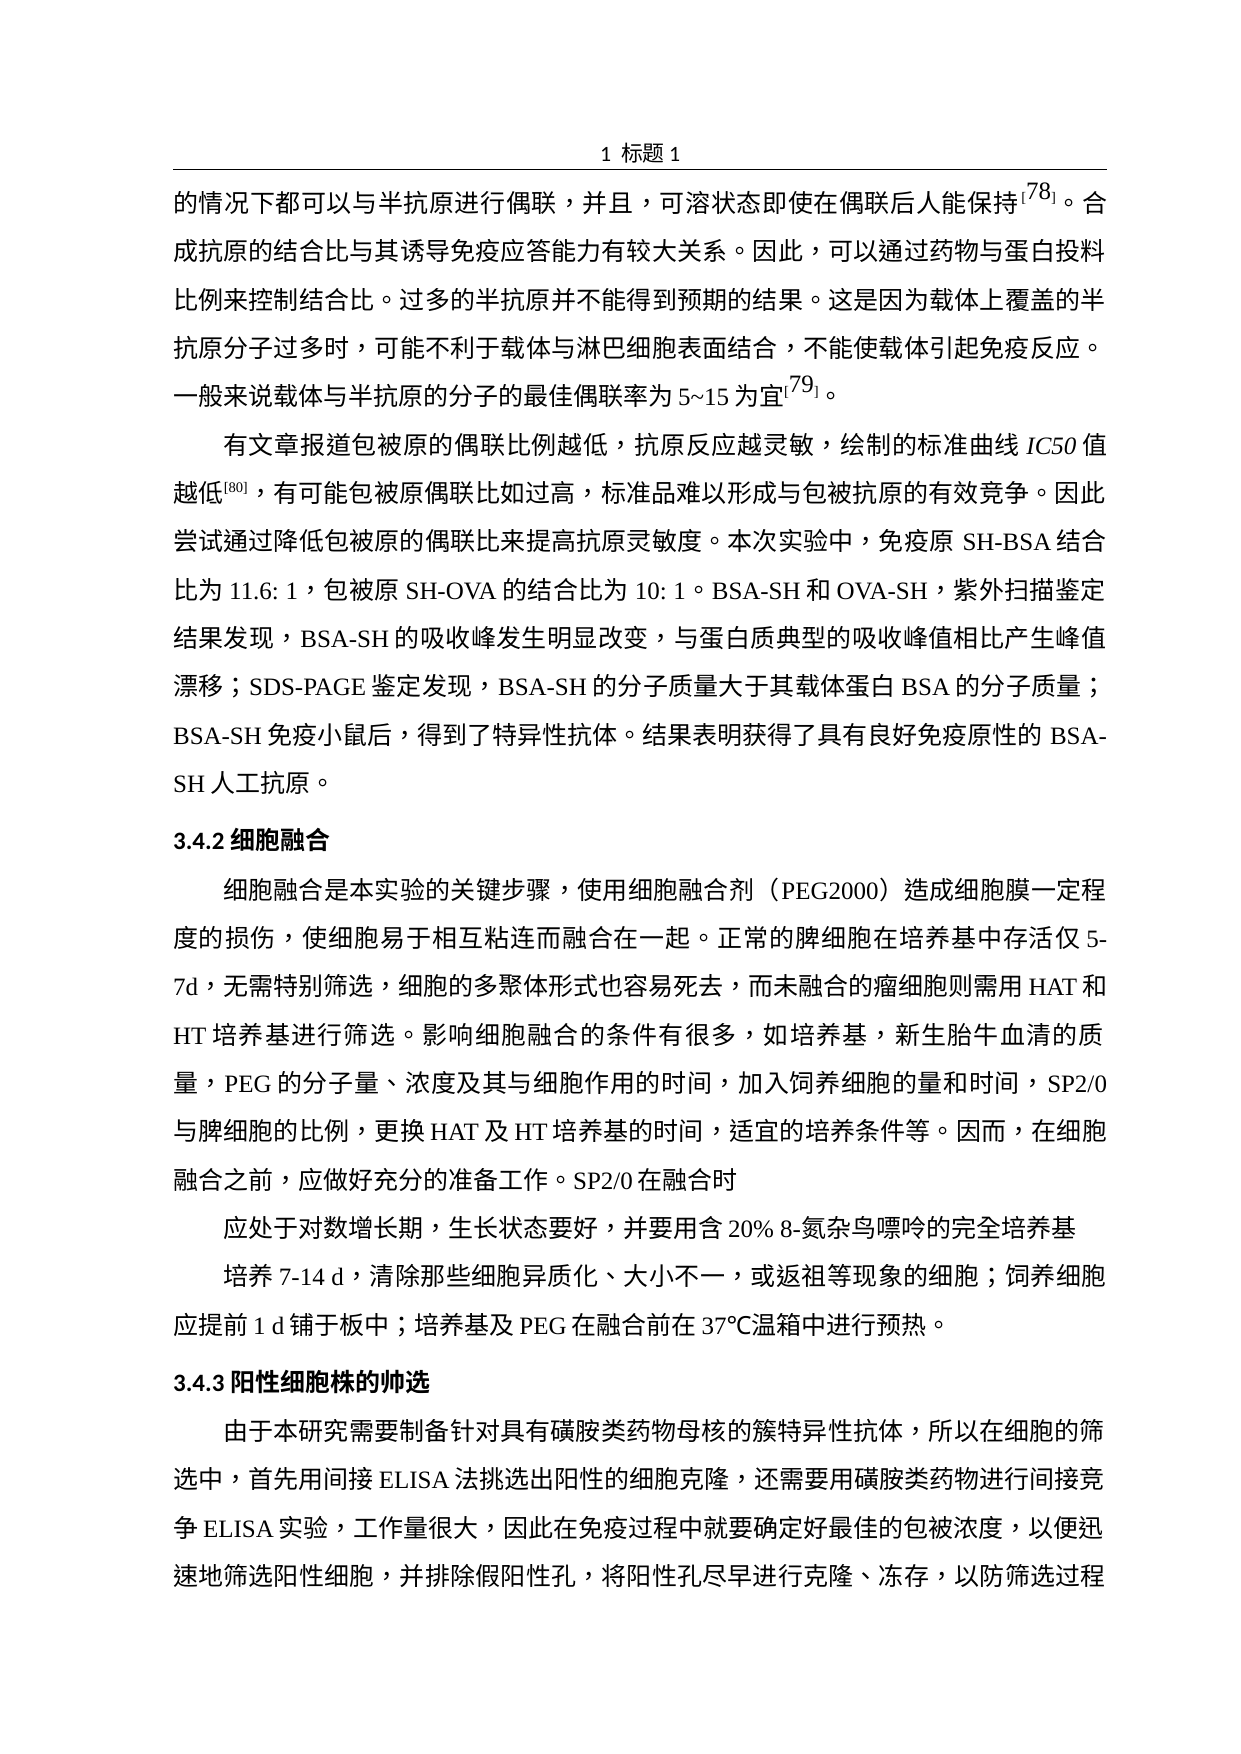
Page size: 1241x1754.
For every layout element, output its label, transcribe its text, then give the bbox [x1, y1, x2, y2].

text 培养7-14 d，清除那些细胞异质化、大小不一，或返祖等现象的细胞；饲养细胞应提前1 d铺于板中；培养基及PEG在融合前在37℃温箱中进行预热。 [173, 1244, 1107, 1340]
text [173, 1398, 1107, 1592]
text 有文章报道包被原的偶联比例越低，抗原反应越灵敏，绘制的标准曲线IC50值越低[80]，有可能包被原偶联比如过高，标准品难以形成与包被抗原的有效竞争。因此尝试通过降低包被原的偶联比来提高抗原灵敏度。本次实验中，免疫原SH-BSA结合比为11.6: 1，包被原SH-OVA的结合比为10: 1。BSA-SH和OVA-SH，紫外扫描鉴定结果发现，BSA-SH的吸收峰发生明显改变，与蛋白质典型的吸收峰值相比产生峰值漂移；SDS-PAGE鉴定发现，BSA-SH的分子质量大于其载体蛋白BSA的分子质量；BSA-SH免疫小鼠后，得到了特异性抗体。结果表明获得了具有良好免疫原性的BSA-SH人工抗原。 [173, 412, 1107, 799]
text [173, 170, 1107, 412]
subtitle 3.4.3 阳性细胞株的帅选 [173, 1364, 1107, 1398]
text 细胞融合是本实验的关键步骤，使用细胞融合剂（PEG2000）造成细胞膜一定程度的损伤，使细胞易于相互粘连而融合在一起。正常的脾细胞在培养基中存活仅5-7d，无需特别筛选，细胞的多聚体形式也容易死去，而未融合的瘤细胞则需用HAT和HT培养基进行筛选。影响细胞融合的条件有很多，如培养基，新生胎牛血清的质量，PEG的分子量、浓度及其与细胞作用的时间，加入饲养细胞的量和时间，SP2/0与脾细胞的比例，更换HAT及HT培养基的时间，适宜的培养条件等。因而，在细胞融合之前，应做好充分的准备工作。SP2/0在融合时 [173, 857, 1107, 1195]
text 应处于对数增长期，生长状态要好，并要用含20% 8-氮杂鸟嘌呤的完全培养基 [173, 1195, 1107, 1244]
subtitle 3.4.2 细胞融合 [173, 823, 1107, 857]
